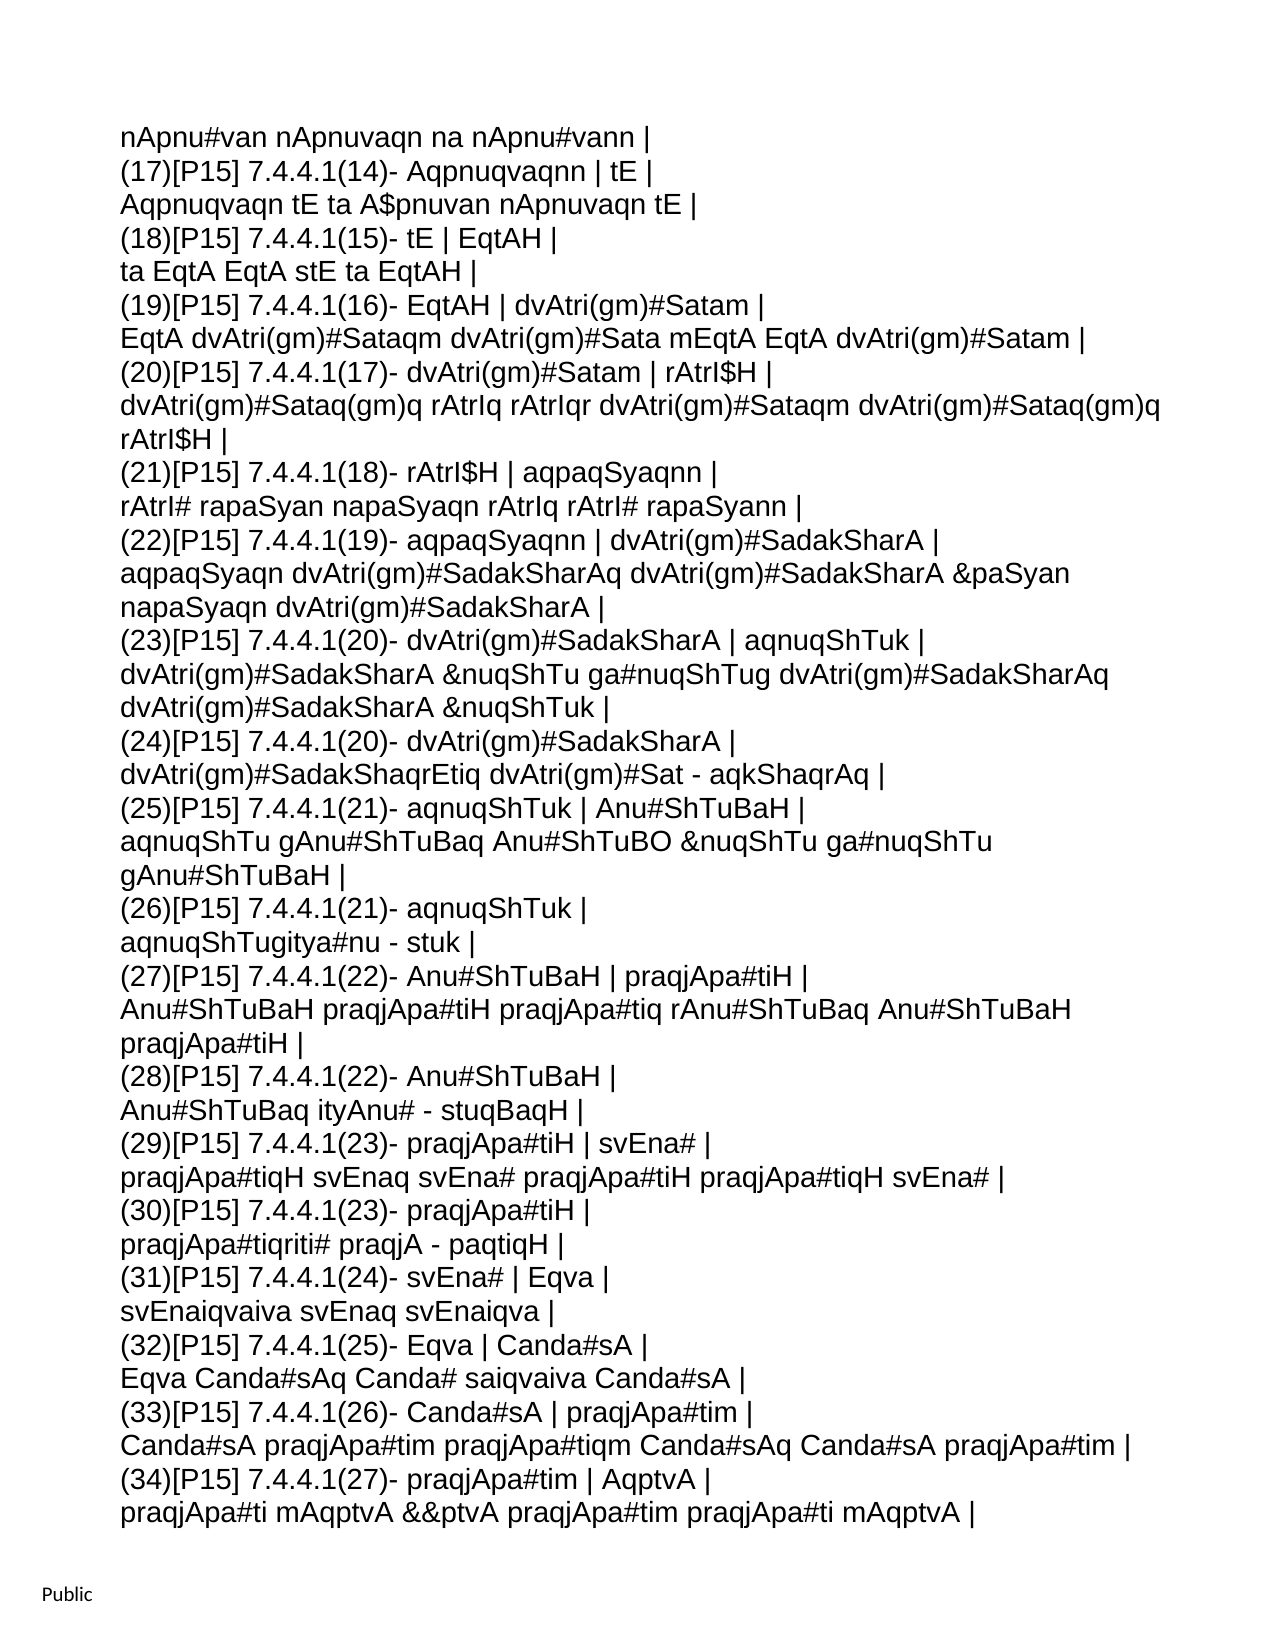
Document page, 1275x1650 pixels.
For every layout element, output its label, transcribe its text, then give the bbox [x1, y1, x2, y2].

text Eqva Canda#sAq Canda# saiqvaiva Canda#sA | [120, 1361, 1200, 1394]
text (32)[P15] 7.4.4.1(25)- Eqva | Canda#sA | [120, 1327, 1200, 1361]
text EqtA dvAtri(gm)#Sataqm dvAtri(gm)#Sata mEqtA EqtA dvAtri(gm)#Satam | [120, 321, 1200, 355]
text dvAtri(gm)#SadakSharA &nuqShTu ga#nuqShTug dvAtri(gm)#SadakSharAq dvAtri(gm)#SadakSharA &nuqShTuk | [120, 657, 1200, 724]
text (34)[P15] 7.4.4.1(27)- praqjApa#tim | AqptvA | [120, 1462, 1200, 1495]
text (28)[P15] 7.4.4.1(22)- Anu#ShTuBaH | [120, 1059, 1200, 1093]
text (26)[P15] 7.4.4.1(21)- aqnuqShTuk | [120, 891, 1200, 925]
text ta EqtA EqtA stE ta EqtAH | [120, 254, 1200, 288]
text Anu#ShTuBaq ityAnu# - stuqBaqH | [120, 1093, 1200, 1126]
text (23)[P15] 7.4.4.1(20)- dvAtri(gm)#SadakSharA | aqnuqShTuk | [120, 623, 1200, 657]
text (24)[P15] 7.4.4.1(20)- dvAtri(gm)#SadakSharA | [120, 724, 1200, 757]
text (29)[P15] 7.4.4.1(23)- praqjApa#tiH | svEna# | [120, 1126, 1200, 1160]
text (22)[P15] 7.4.4.1(19)- aqpaqSyaqnn | dvAtri(gm)#SadakSharA | [120, 522, 1200, 556]
text praqjApa#tiqH svEnaq svEna# praqjApa#tiH praqjApa#tiqH svEna# | [120, 1160, 1200, 1193]
text (19)[P15] 7.4.4.1(16)- EqtAH | dvAtri(gm)#Satam | [120, 288, 1200, 321]
text (27)[P15] 7.4.4.1(22)- Anu#ShTuBaH | praqjApa#tiH | [120, 958, 1200, 992]
text dvAtri(gm)#SadakShaqrEtiq dvAtri(gm)#Sat - aqkShaqrAq | [120, 757, 1200, 791]
text aqpaqSyaqn dvAtri(gm)#SadakSharAq dvAtri(gm)#SadakSharA &paSyan napaSyaqn dvAtri(gm)#SadakSharA | [120, 556, 1200, 623]
text (17)[P15] 7.4.4.1(14)- Aqpnuqvaqnn | tE | [120, 153, 1200, 187]
text Aqpnuqvaqn tE ta A$pnuvan nApnuvaqn tE | [120, 187, 1200, 221]
text Canda#sA praqjApa#tim praqjApa#tiqm Canda#sAq Canda#sA praqjApa#tim | [120, 1428, 1200, 1462]
text rAtrI# rapaSyan napaSyaqn rAtrIq rAtrI# rapaSyann | [120, 489, 1200, 522]
text (20)[P15] 7.4.4.1(17)- dvAtri(gm)#Satam | rAtrI$H | [120, 355, 1200, 388]
text dvAtri(gm)#Sataq(gm)q rAtrIq rAtrIqr dvAtri(gm)#Sataqm dvAtri(gm)#Sataq(gm)q rAtrI$H | [120, 388, 1200, 455]
text svEnaiqvaiva svEnaq svEnaiqva | [120, 1294, 1200, 1327]
text (21)[P15] 7.4.4.1(18)- rAtrI$H | aqpaqSyaqnn | [120, 455, 1200, 489]
text (33)[P15] 7.4.4.1(26)- Canda#sA | praqjApa#tim | [120, 1394, 1200, 1428]
text Anu#ShTuBaH praqjApa#tiH praqjApa#tiq rAnu#ShTuBaq Anu#ShTuBaH praqjApa#tiH | [120, 992, 1200, 1059]
text nApnu#van nApnuvaqn na nApnu#vann | [120, 120, 1200, 153]
text (30)[P15] 7.4.4.1(23)- praqjApa#tiH | [120, 1193, 1200, 1227]
text (18)[P15] 7.4.4.1(15)- tE | EqtAH | [120, 221, 1200, 254]
text (31)[P15] 7.4.4.1(24)- svEna# | Eqva | [120, 1260, 1200, 1294]
text aqnuqShTugitya#nu - stuk | [120, 925, 1200, 958]
text praqjApa#tiqriti# praqjA - paqtiqH | [120, 1227, 1200, 1260]
text (25)[P15] 7.4.4.1(21)- aqnuqShTuk | Anu#ShTuBaH | [120, 791, 1200, 824]
text praqjApa#ti mAqptvA &&ptvA praqjApa#tim praqjApa#ti mAqptvA | [120, 1495, 1200, 1529]
text aqnuqShTu gAnu#ShTuBaq Anu#ShTuBO &nuqShTu ga#nuqShTu gAnu#ShTuBaH | [120, 824, 1200, 891]
